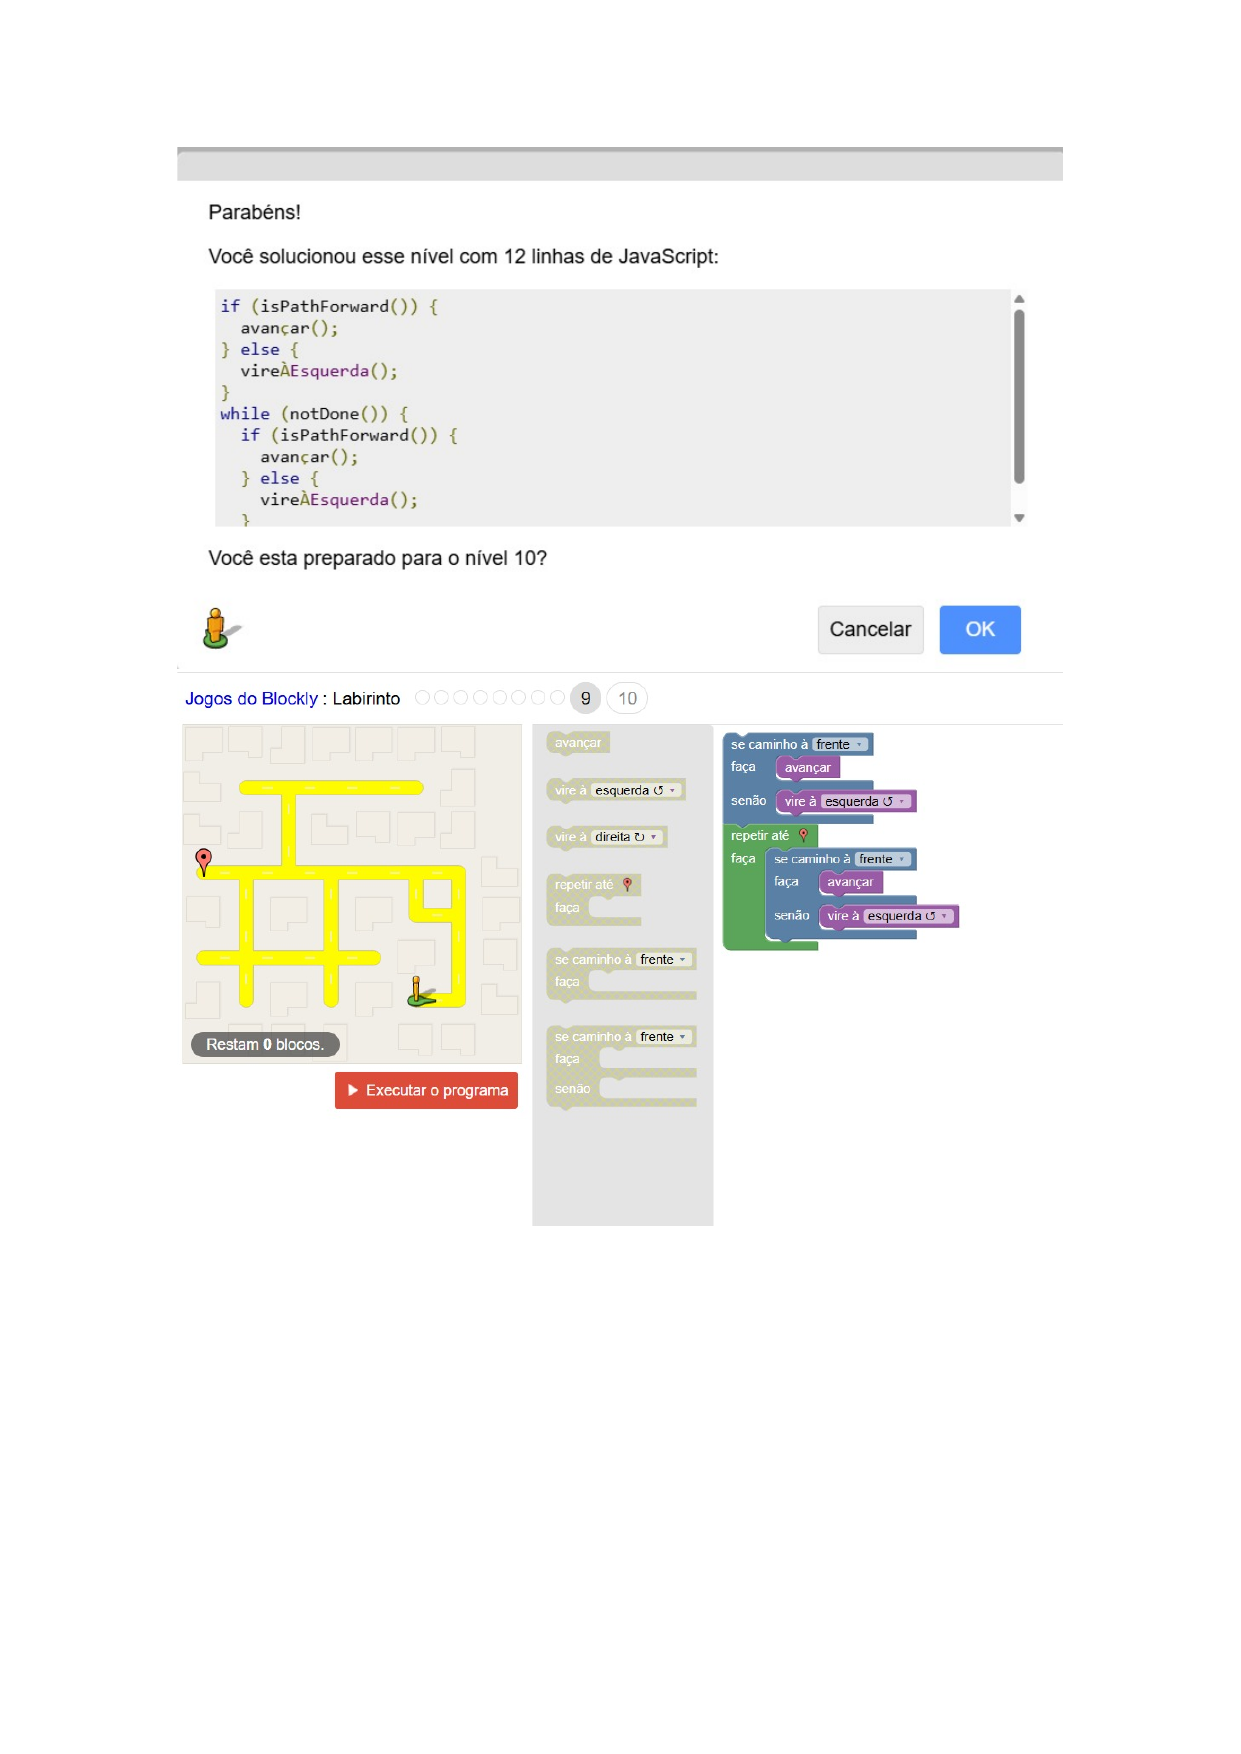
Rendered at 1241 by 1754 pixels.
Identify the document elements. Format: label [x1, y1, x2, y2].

picture [177, 147, 1063, 669]
picture [177, 670, 1063, 1226]
